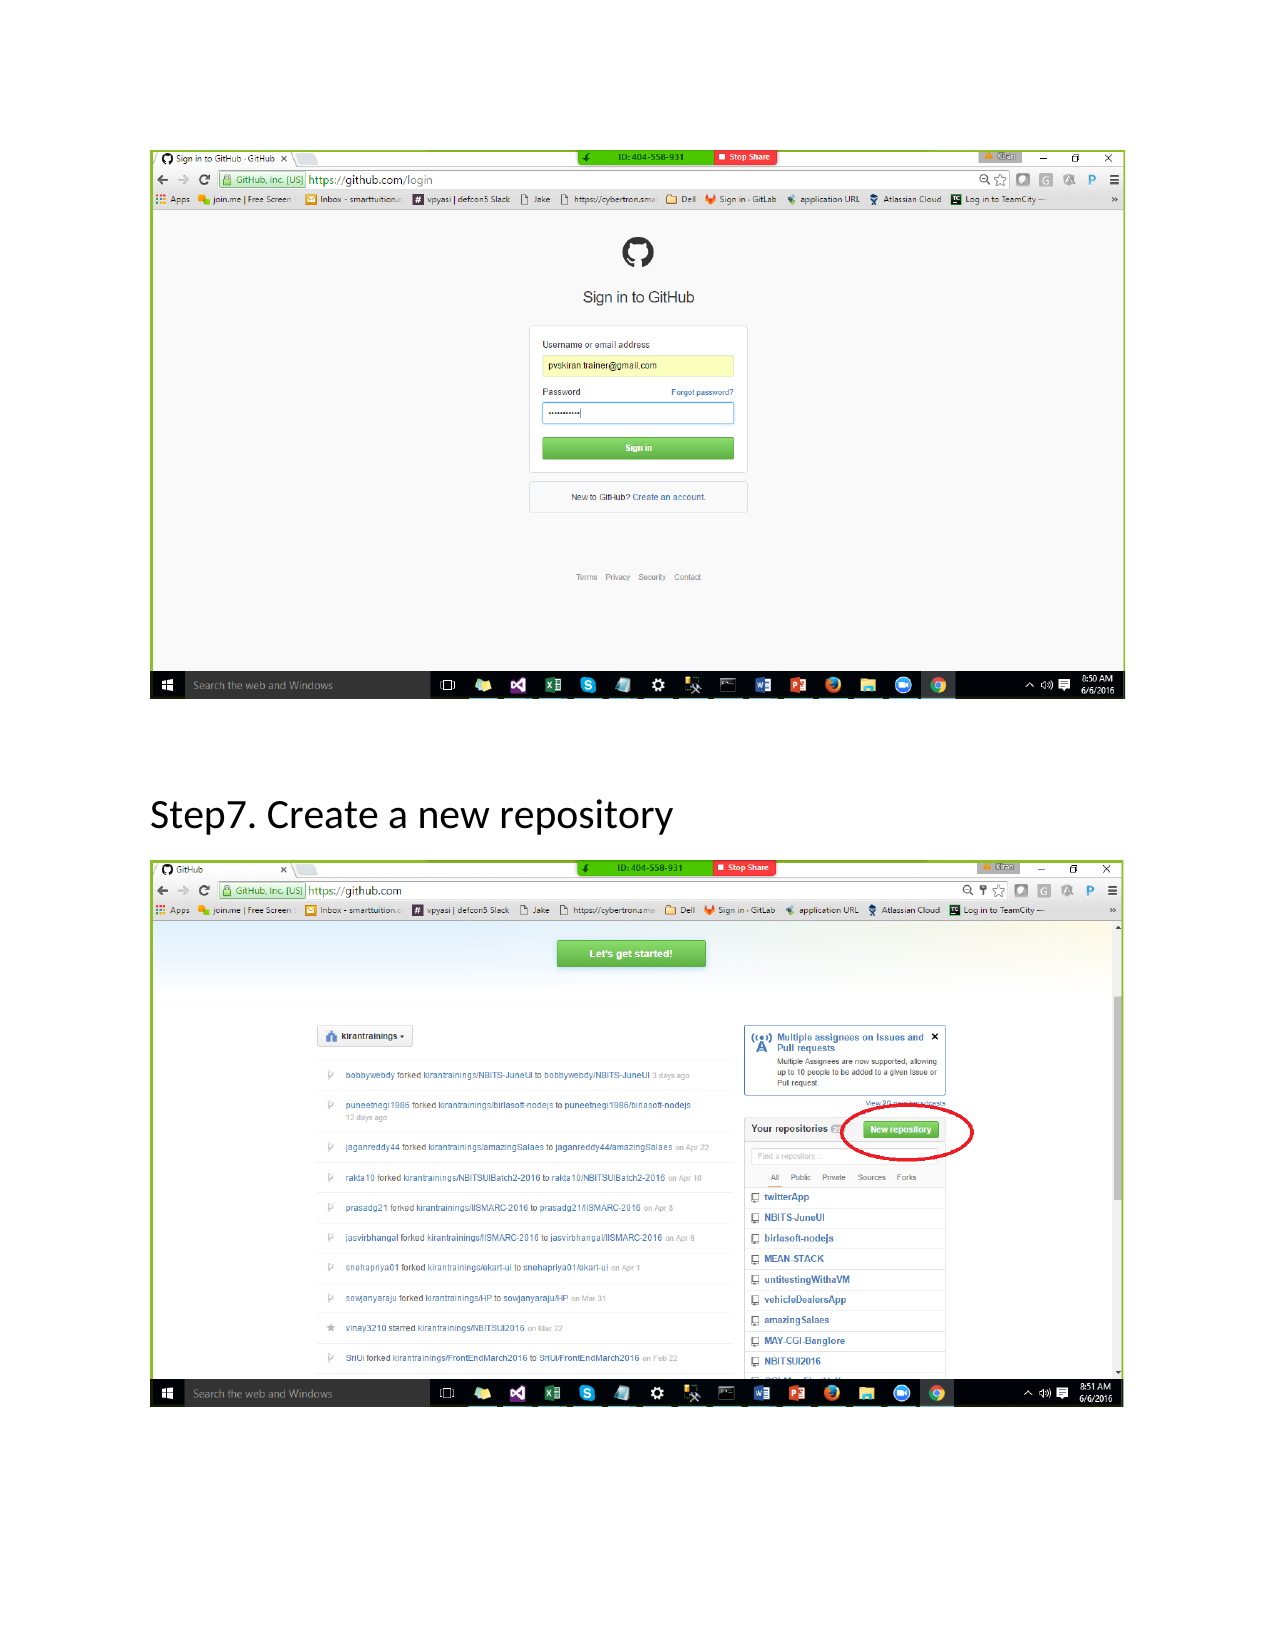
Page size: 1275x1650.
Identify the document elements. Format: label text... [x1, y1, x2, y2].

picture [150, 150, 1125, 699]
text Step7. Create a new repository [150, 788, 1125, 839]
picture [150, 860, 1124, 1407]
